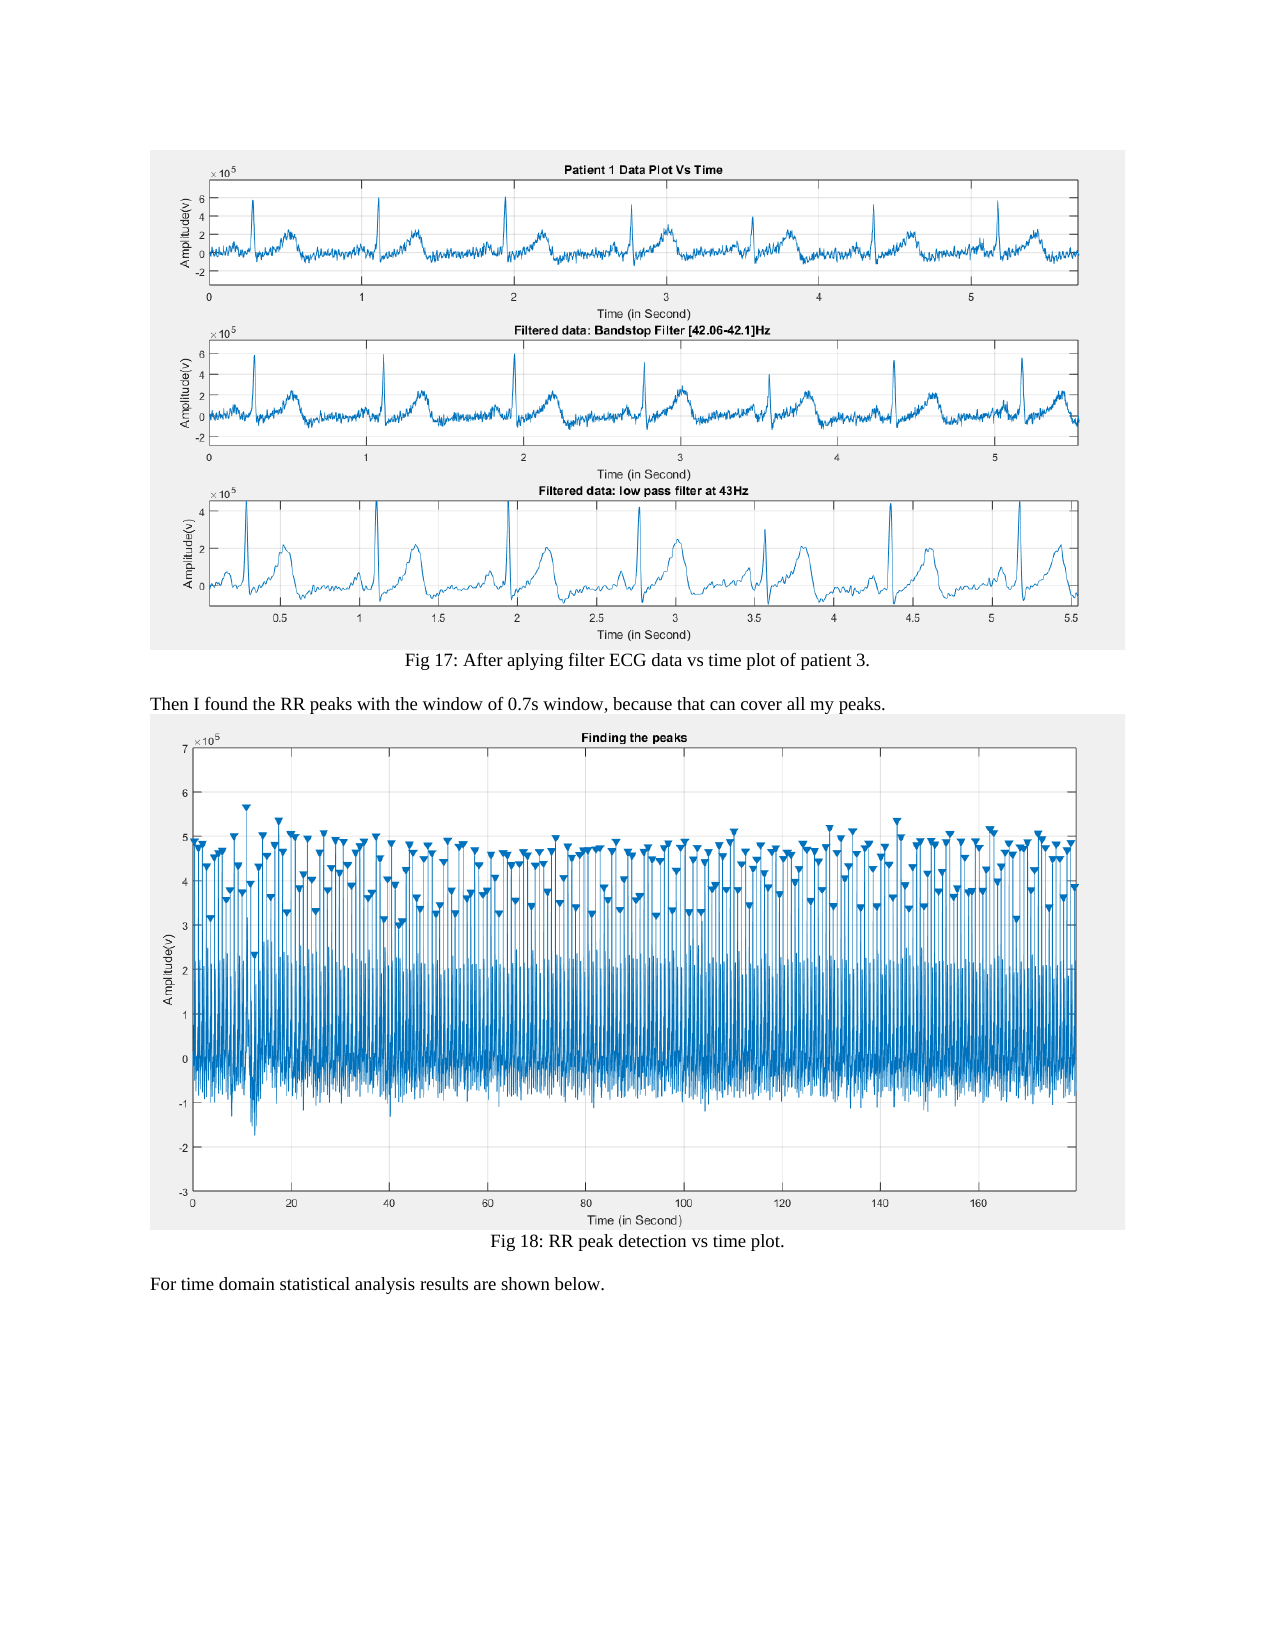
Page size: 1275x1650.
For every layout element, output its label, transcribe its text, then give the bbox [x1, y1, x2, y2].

picture [150, 714, 1125, 1230]
text For time domain statistical analysis results are shown below. [150, 1273, 1125, 1294]
text Then I found the RR peaks with the window of 0.7s window, because that can cover all my peaks. [150, 692, 1125, 714]
text Fig 18: RR peak detection vs time plot. [150, 1230, 1125, 1251]
text Fig 17: After aplying filter ECG data vs time plot of patient 3. [150, 650, 1125, 671]
picture [150, 150, 1125, 650]
